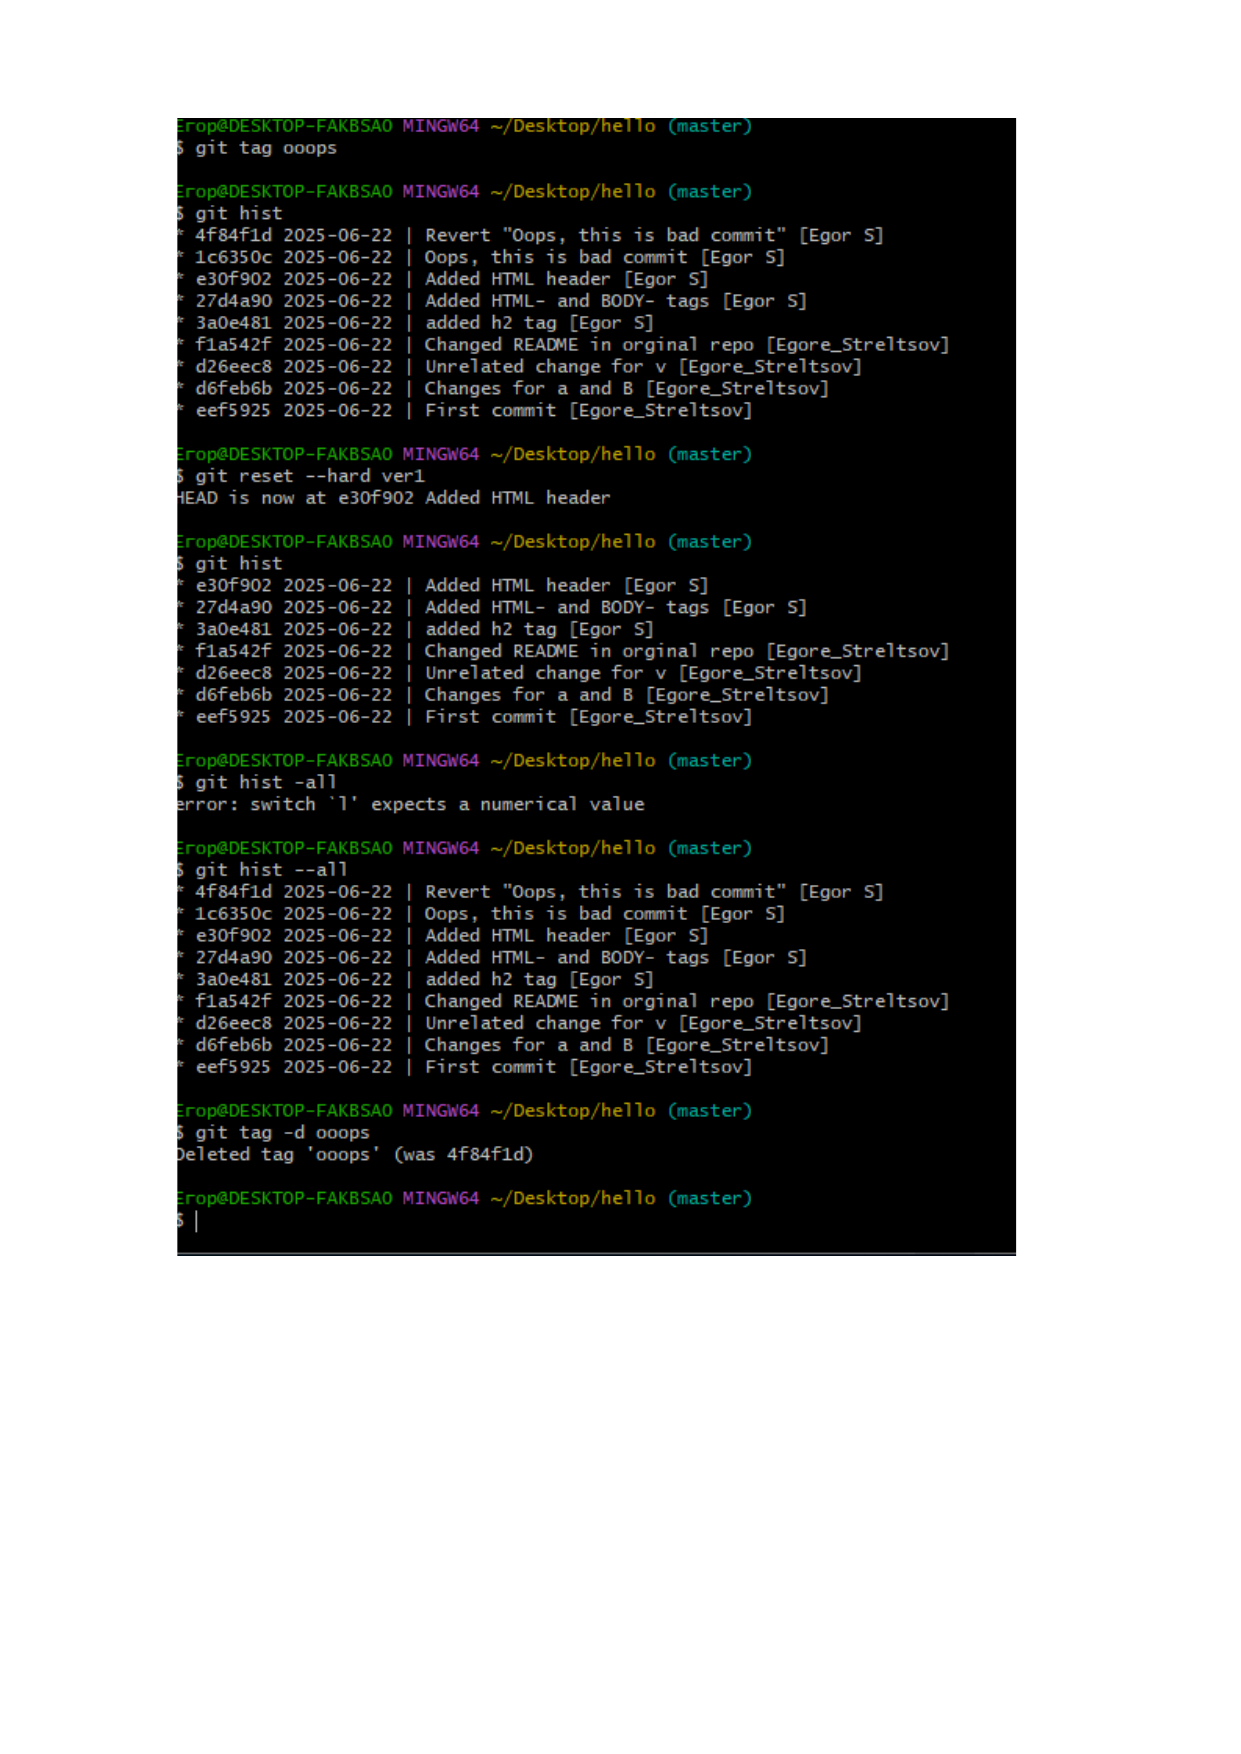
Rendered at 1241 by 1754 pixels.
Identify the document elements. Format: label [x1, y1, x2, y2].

picture [177, 118, 1017, 1256]
